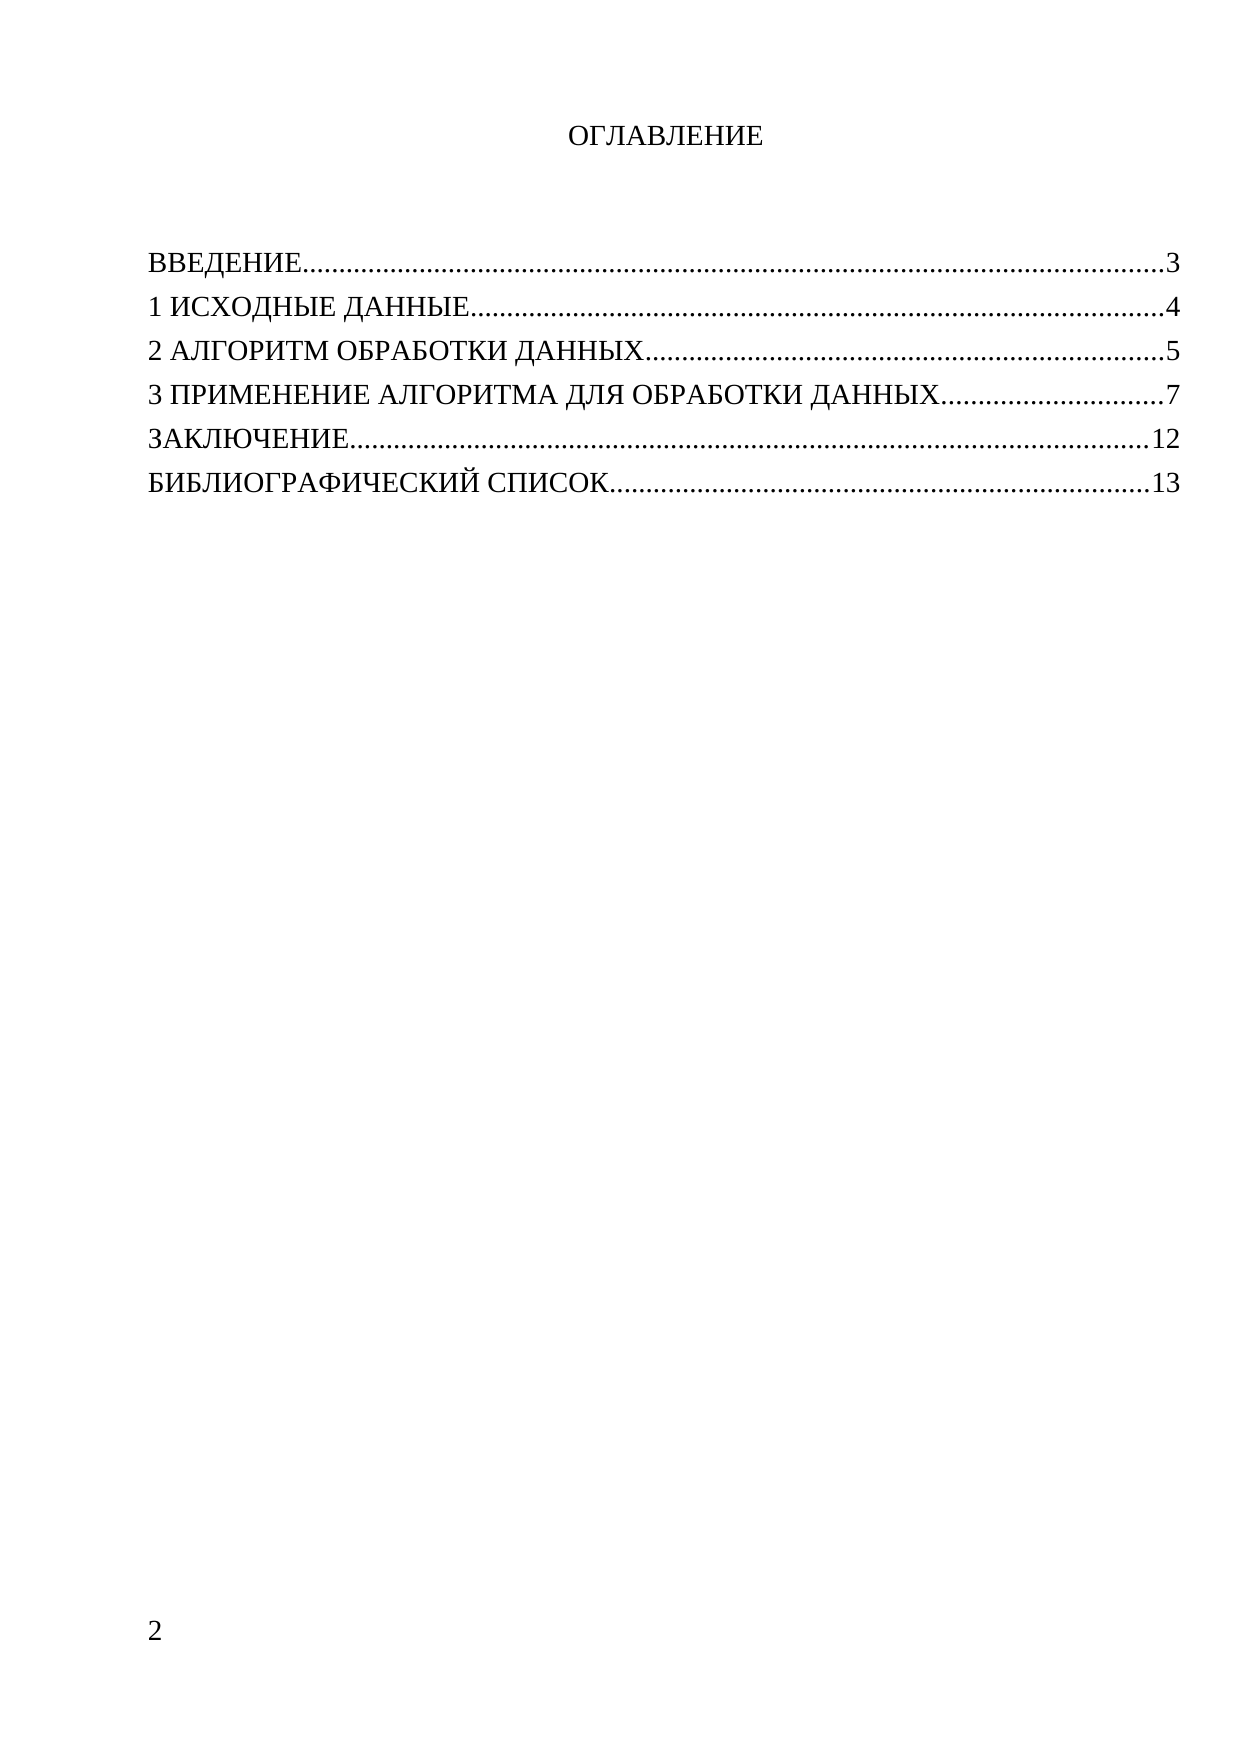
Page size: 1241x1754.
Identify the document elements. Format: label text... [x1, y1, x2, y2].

text ОГЛАВЛЕНИЕ [148, 118, 1181, 152]
